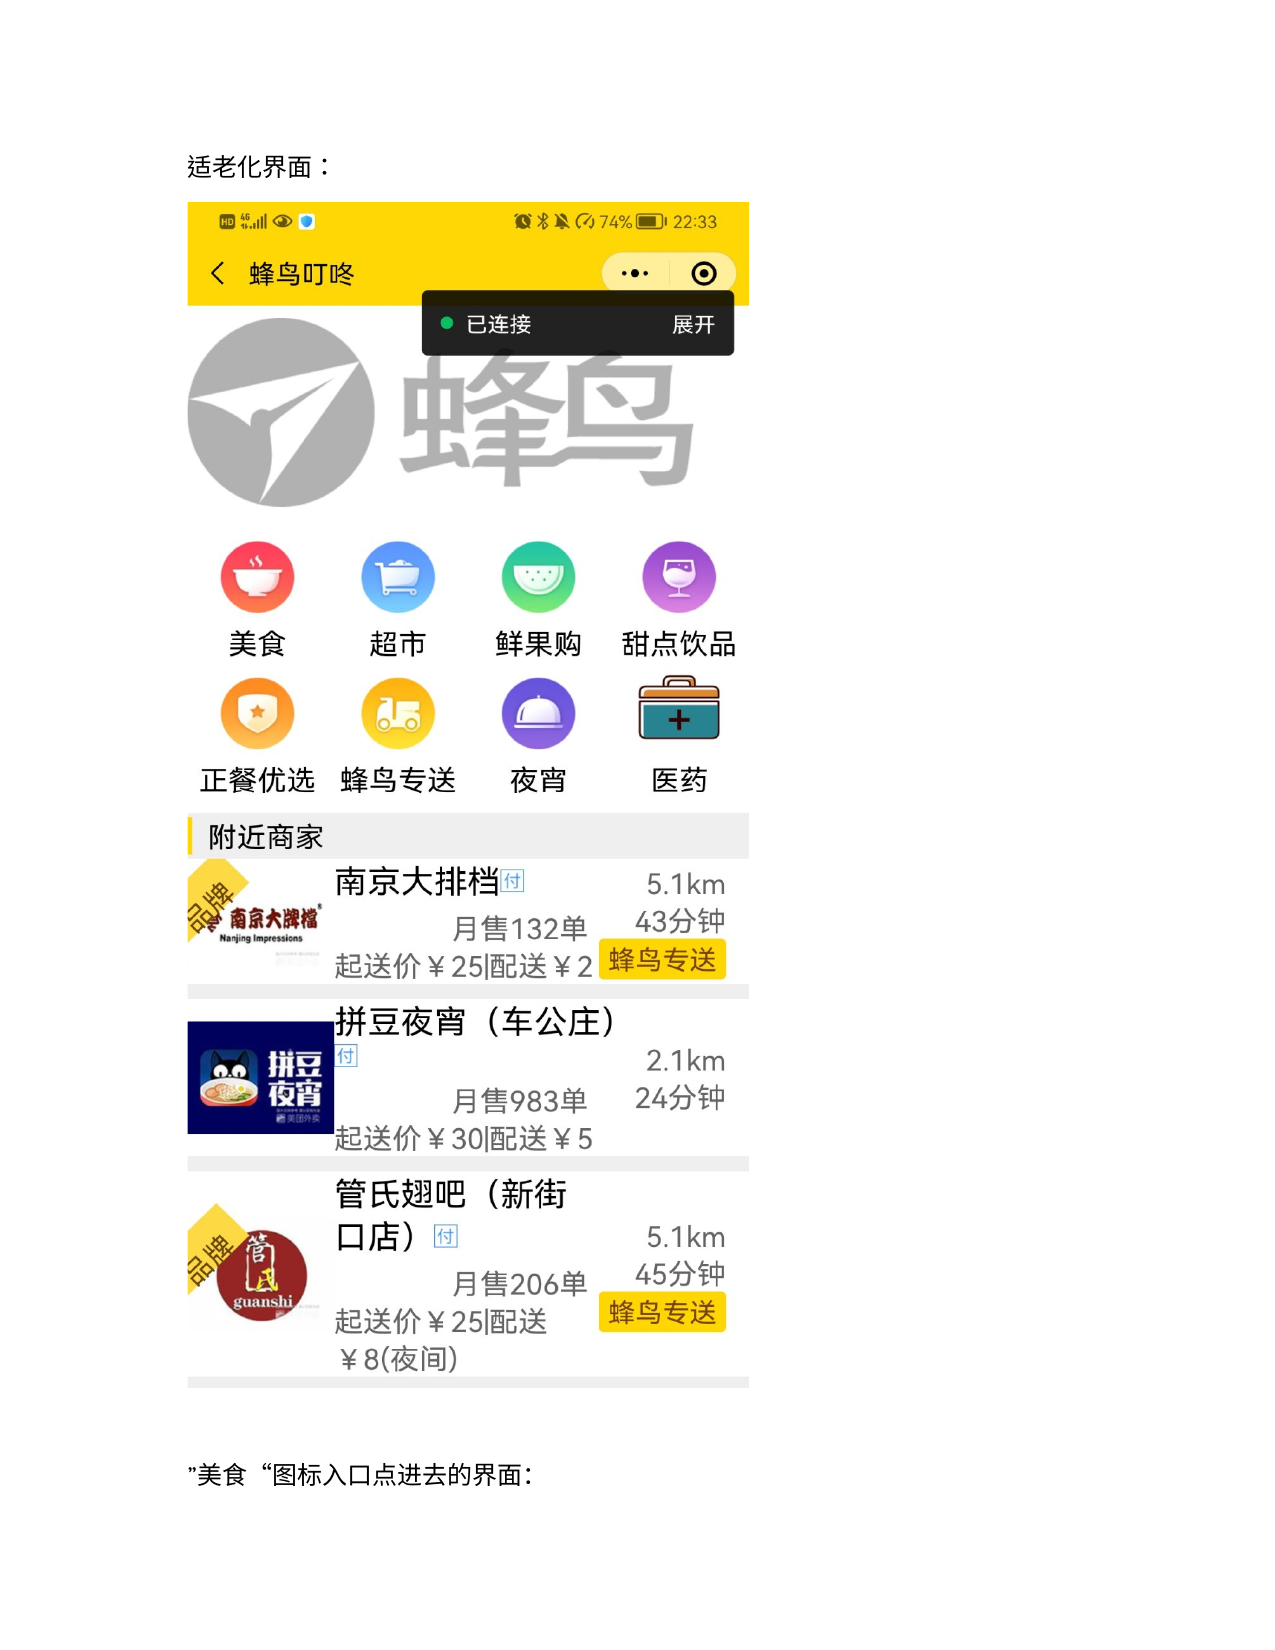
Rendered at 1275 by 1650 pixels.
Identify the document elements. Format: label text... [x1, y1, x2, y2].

text ”美食“图标入口点进去的界面： [187, 1456, 1087, 1492]
text 适老化界面： [187, 150, 1087, 184]
picture [187, 202, 749, 1388]
